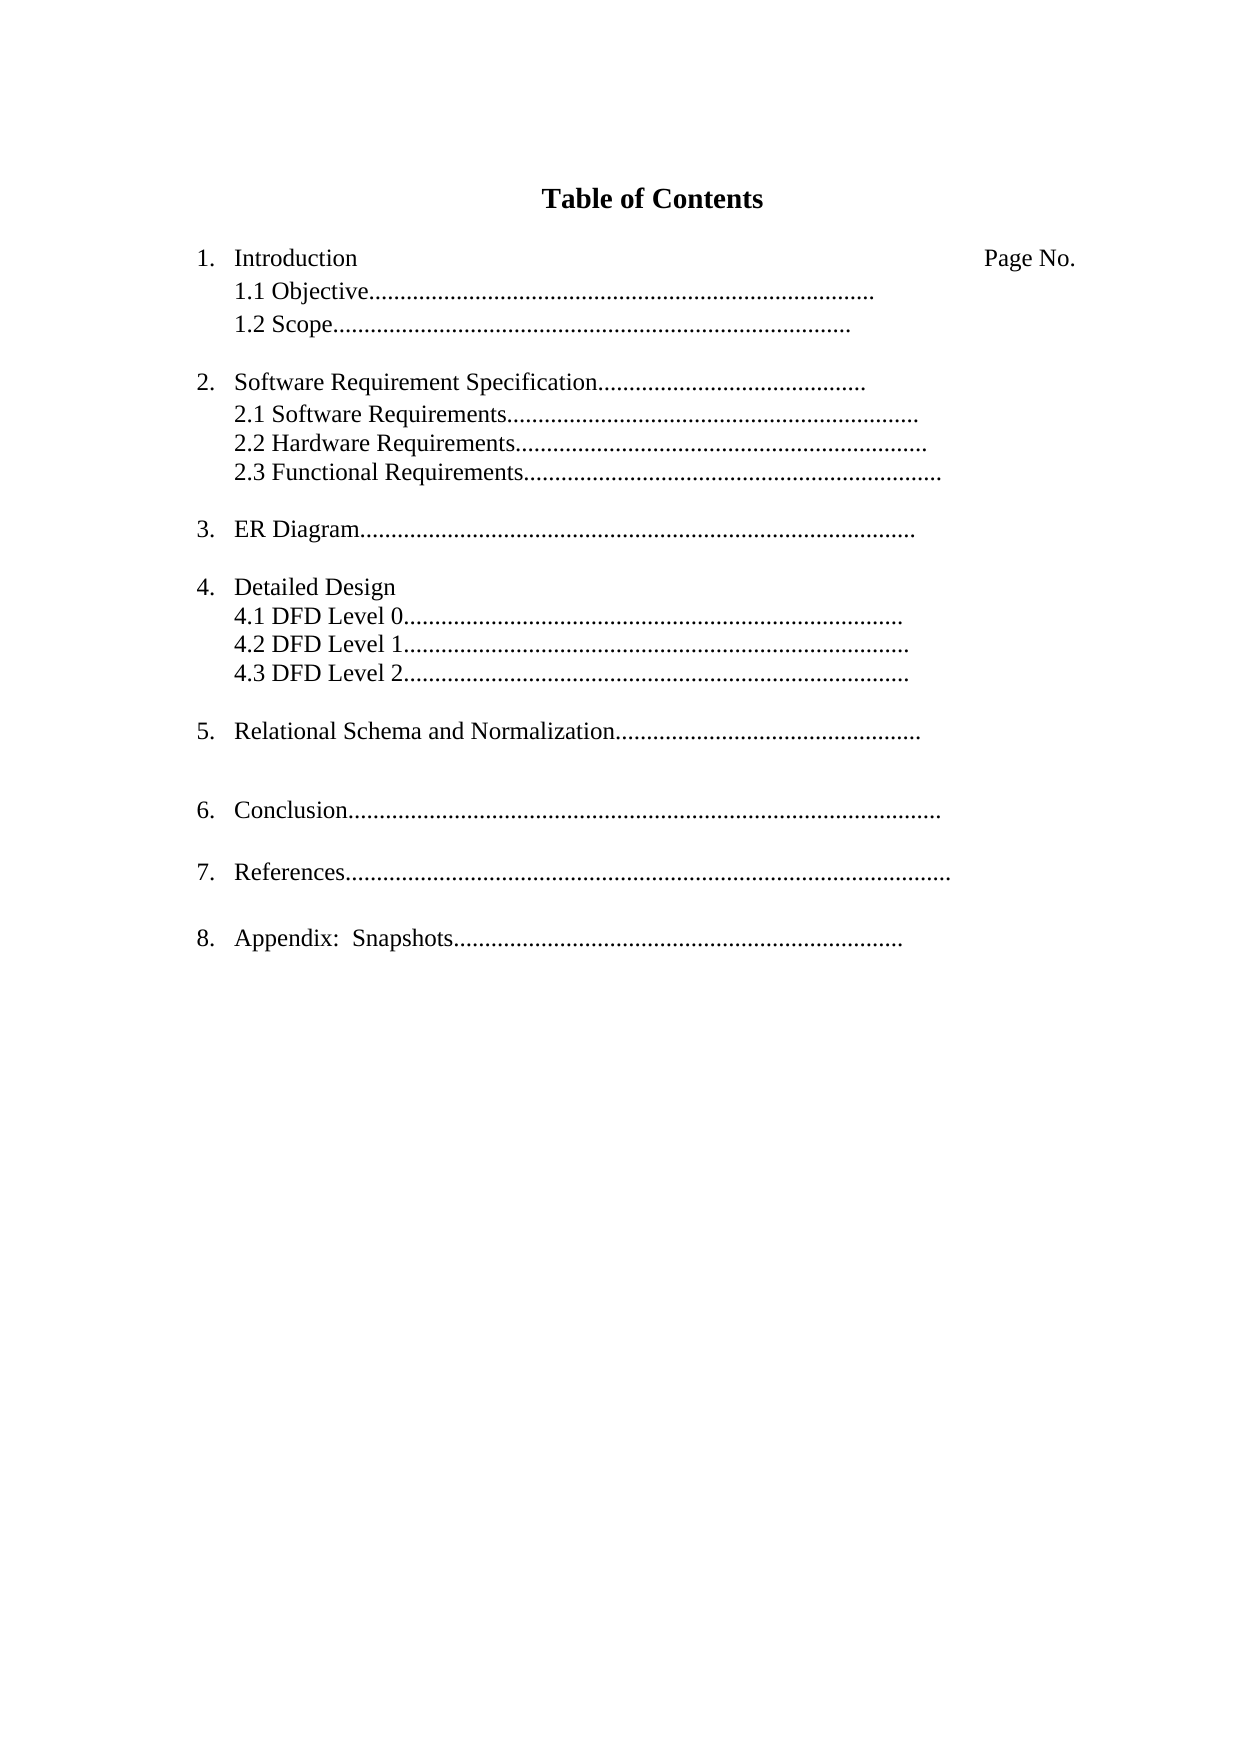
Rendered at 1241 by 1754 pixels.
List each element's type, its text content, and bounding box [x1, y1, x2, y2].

list Software Requirement Specification........................................... [196, 367, 1146, 395]
list Relational Schema and Normalization................................................. [196, 716, 1146, 744]
list Functional Requirements................................................................... [234, 457, 1146, 486]
list Hardware Requirements.................................................................. [234, 428, 1146, 457]
list ER Diagram......................................................................................... [196, 514, 1146, 543]
list Conclusion............................................................................................... [196, 796, 1146, 824]
list Appendix: Snapshots........................................................................ [196, 923, 1146, 951]
list Detailed Design [196, 572, 1146, 601]
list References................................................................................................. [196, 857, 1146, 885]
list DFD Level 2................................................................................. [234, 658, 1146, 687]
text Table of Contents [159, 181, 1146, 214]
list Software Requirements.................................................................. [234, 399, 1146, 428]
list Introduction Page No. [196, 243, 1146, 272]
text 1.2 Scope................................................................................... [159, 309, 1146, 338]
list DFD Level 1................................................................................. [234, 629, 1146, 658]
list Objective................................................................................. [234, 276, 1146, 305]
list DFD Level 0................................................................................ [234, 601, 1146, 629]
